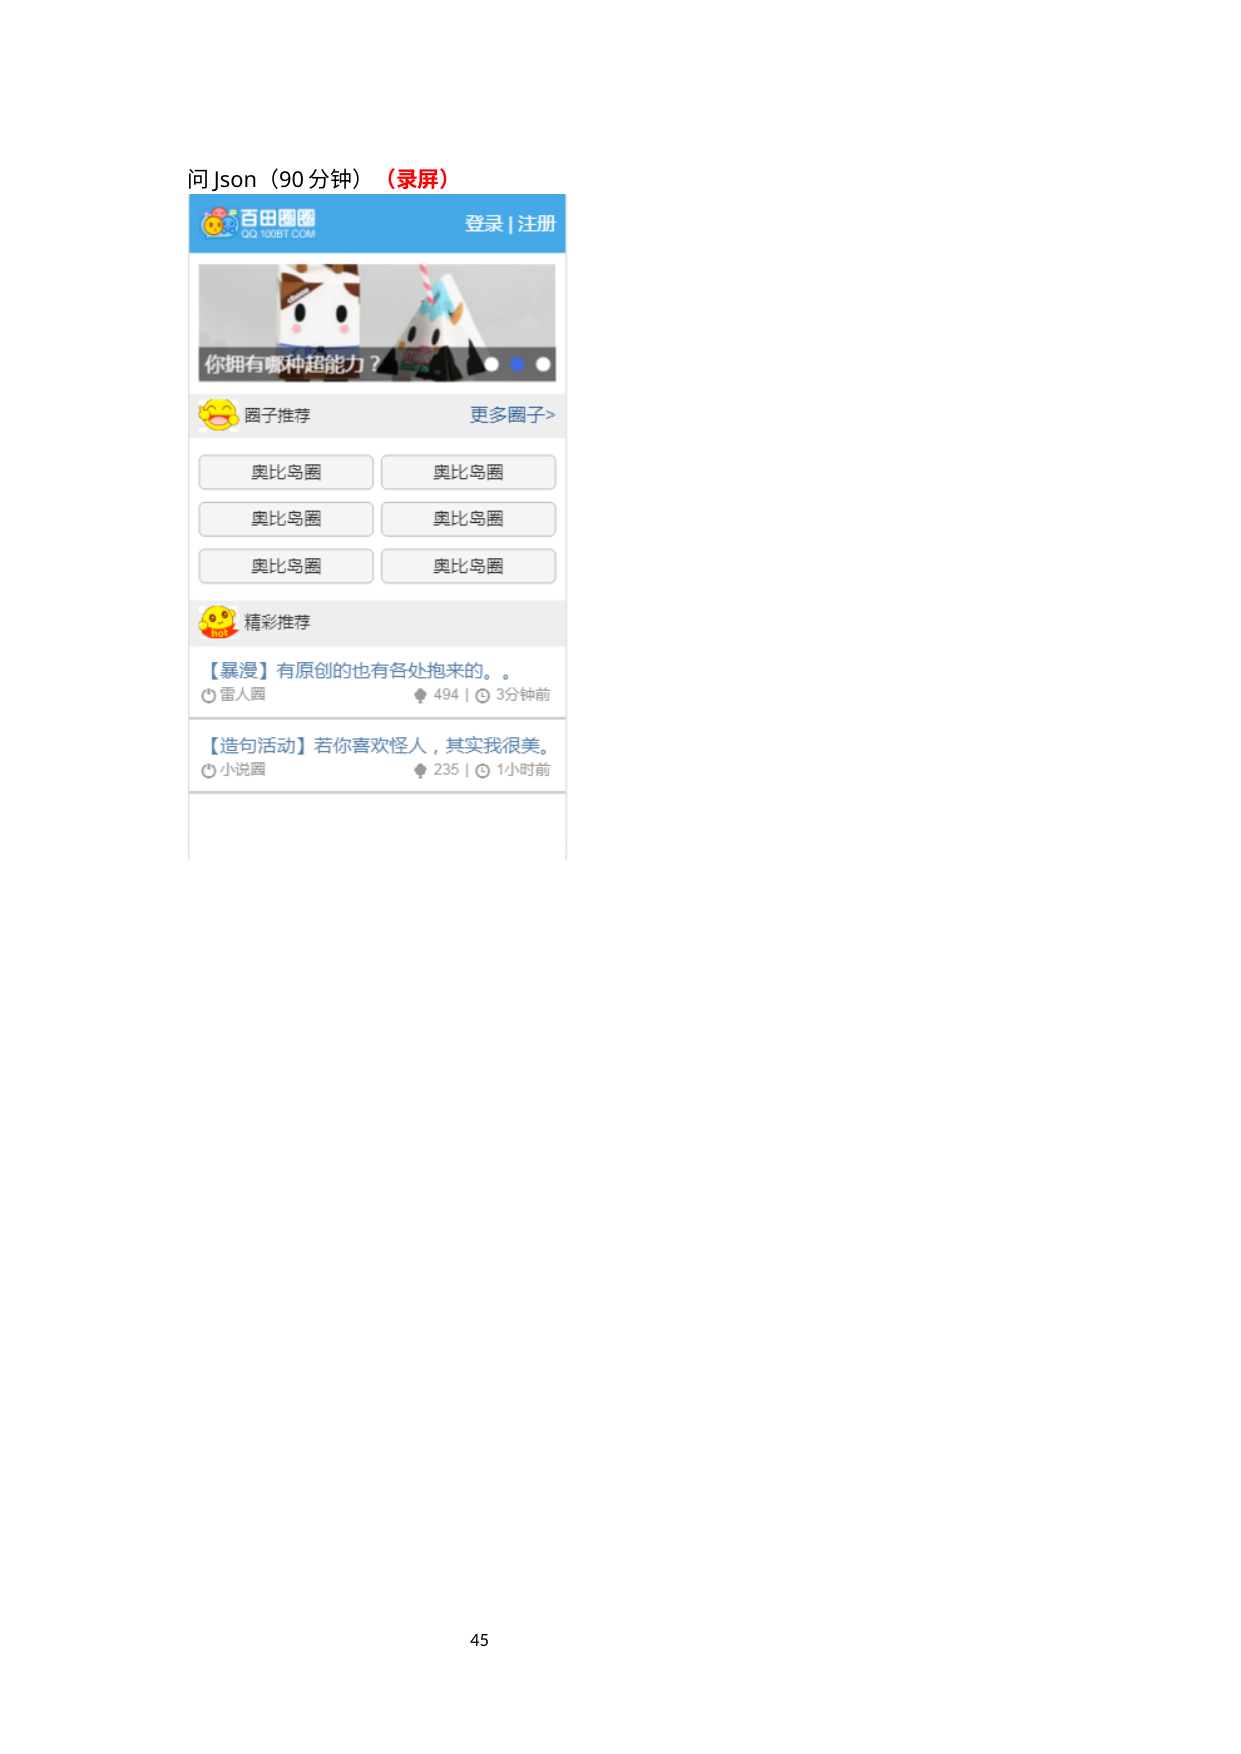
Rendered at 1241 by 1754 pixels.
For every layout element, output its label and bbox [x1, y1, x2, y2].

text [187, 162, 1053, 194]
picture [187, 194, 568, 860]
